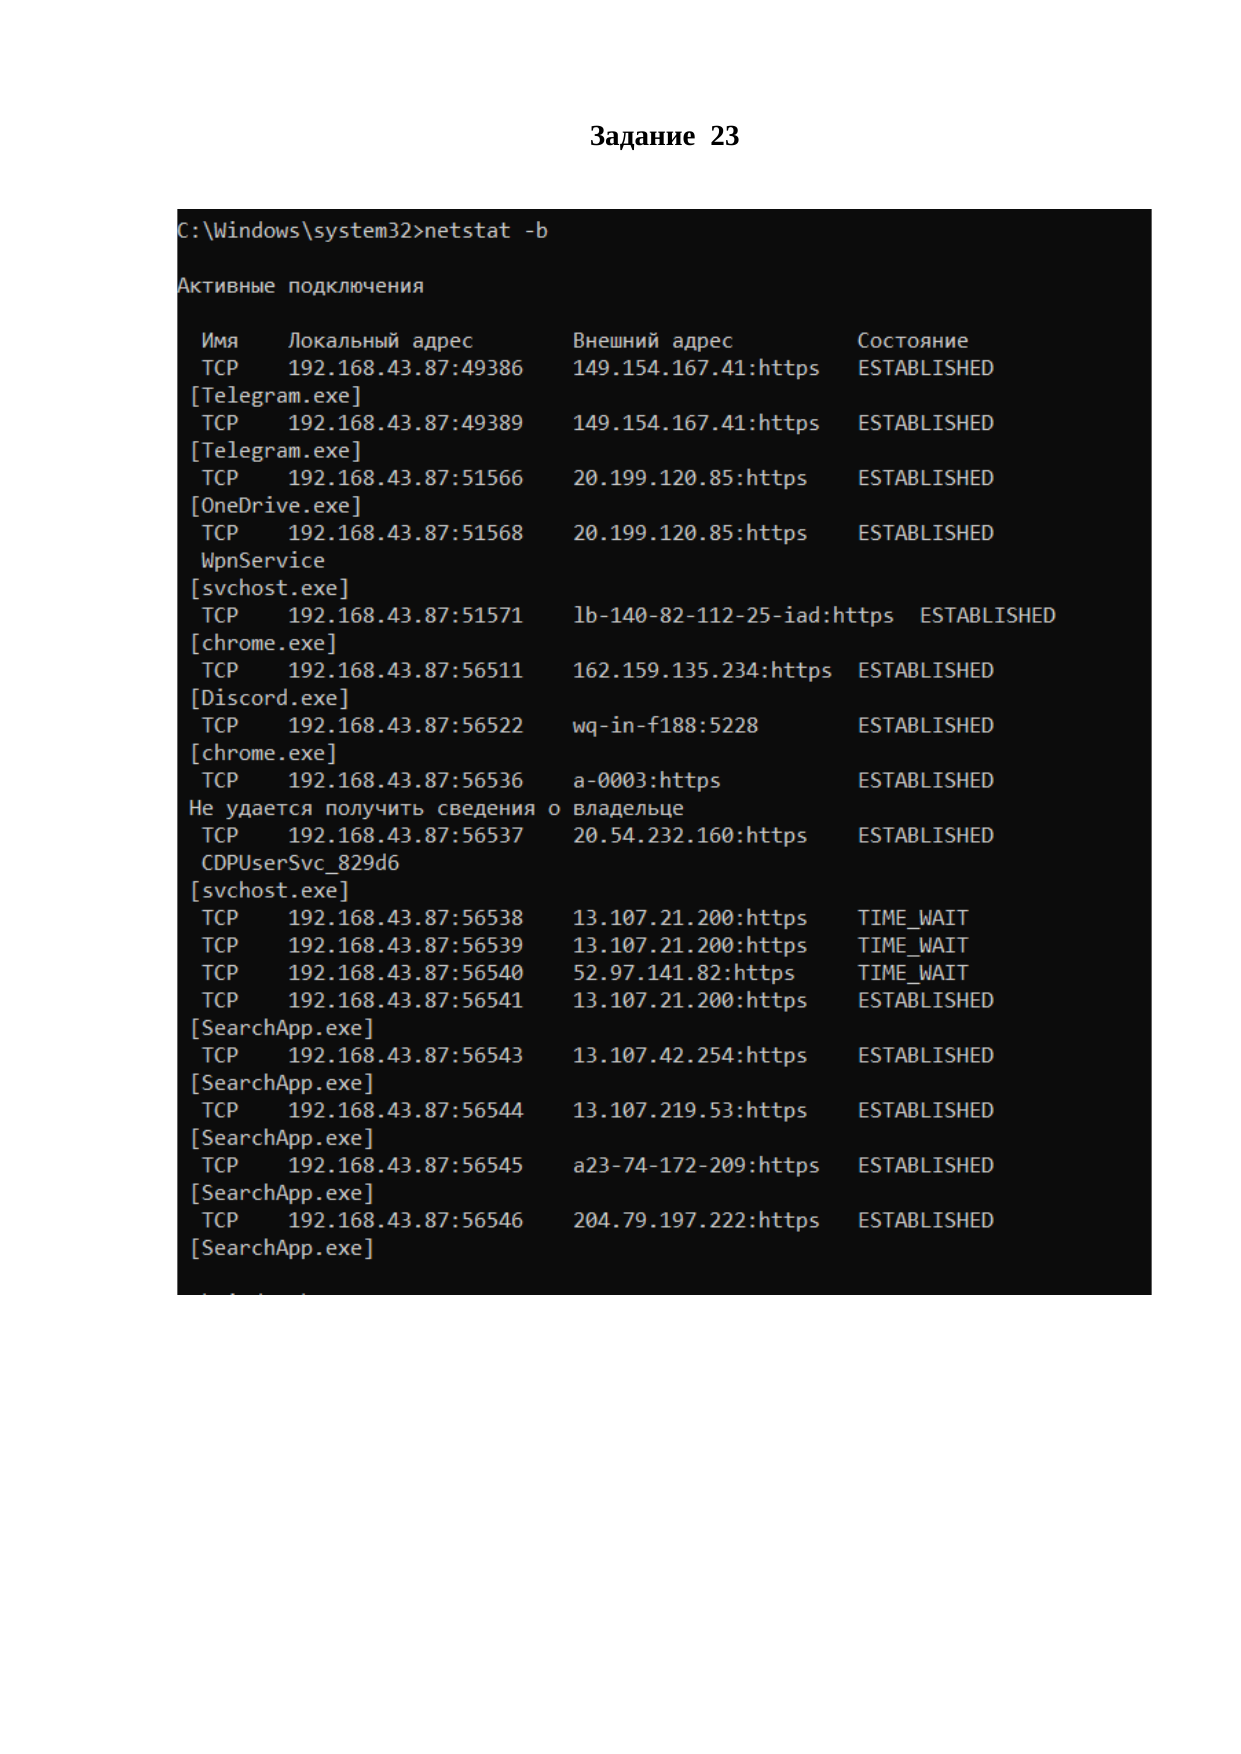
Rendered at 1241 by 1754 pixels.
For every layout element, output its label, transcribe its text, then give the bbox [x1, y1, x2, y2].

picture [177, 209, 1152, 1295]
text Задание 23 [177, 118, 1152, 152]
